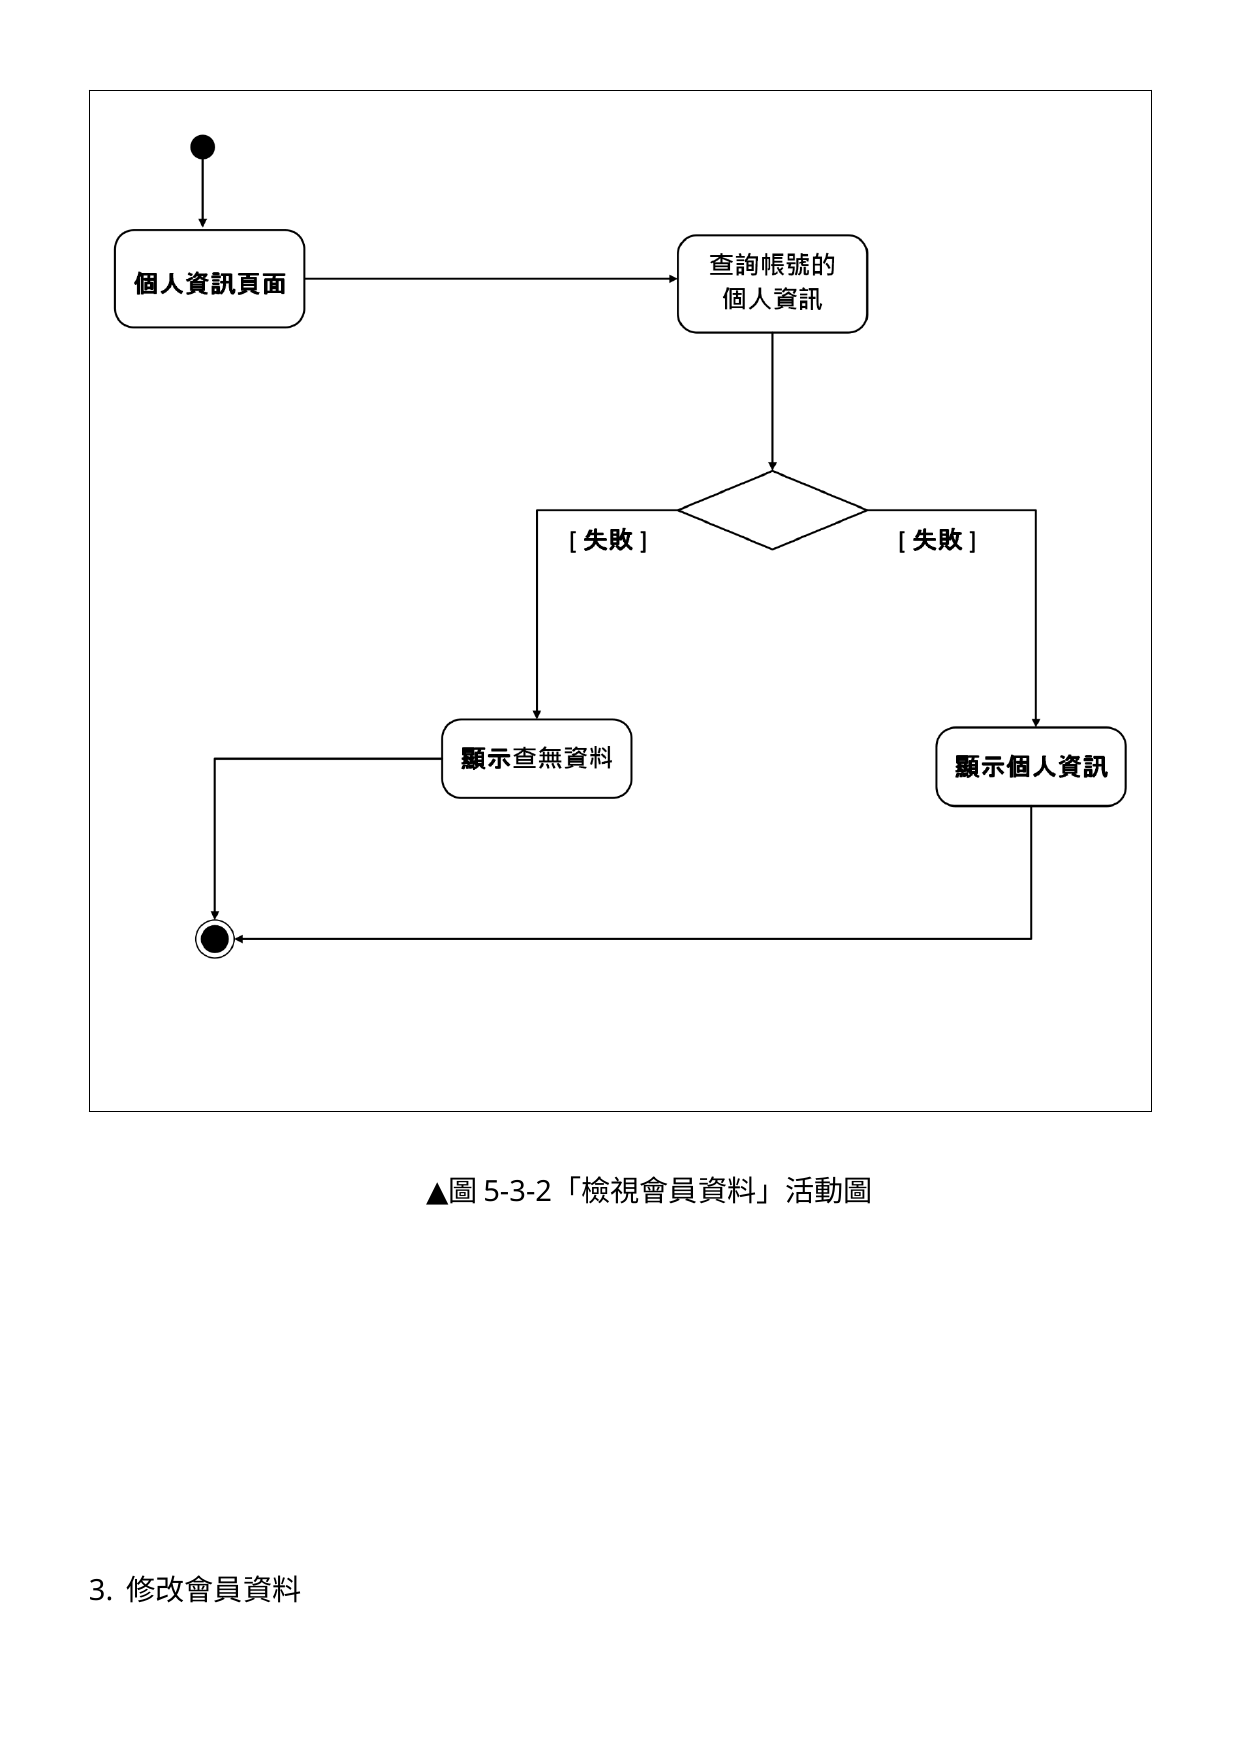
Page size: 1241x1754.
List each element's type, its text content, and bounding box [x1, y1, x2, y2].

text ▲圖5-3-2「檢視會員資料」活動圖 [89, 1151, 1152, 1226]
picture [109, 130, 1131, 963]
table_cell [90, 91, 1151, 1111]
list 修改會員資料 [89, 1567, 1152, 1609]
